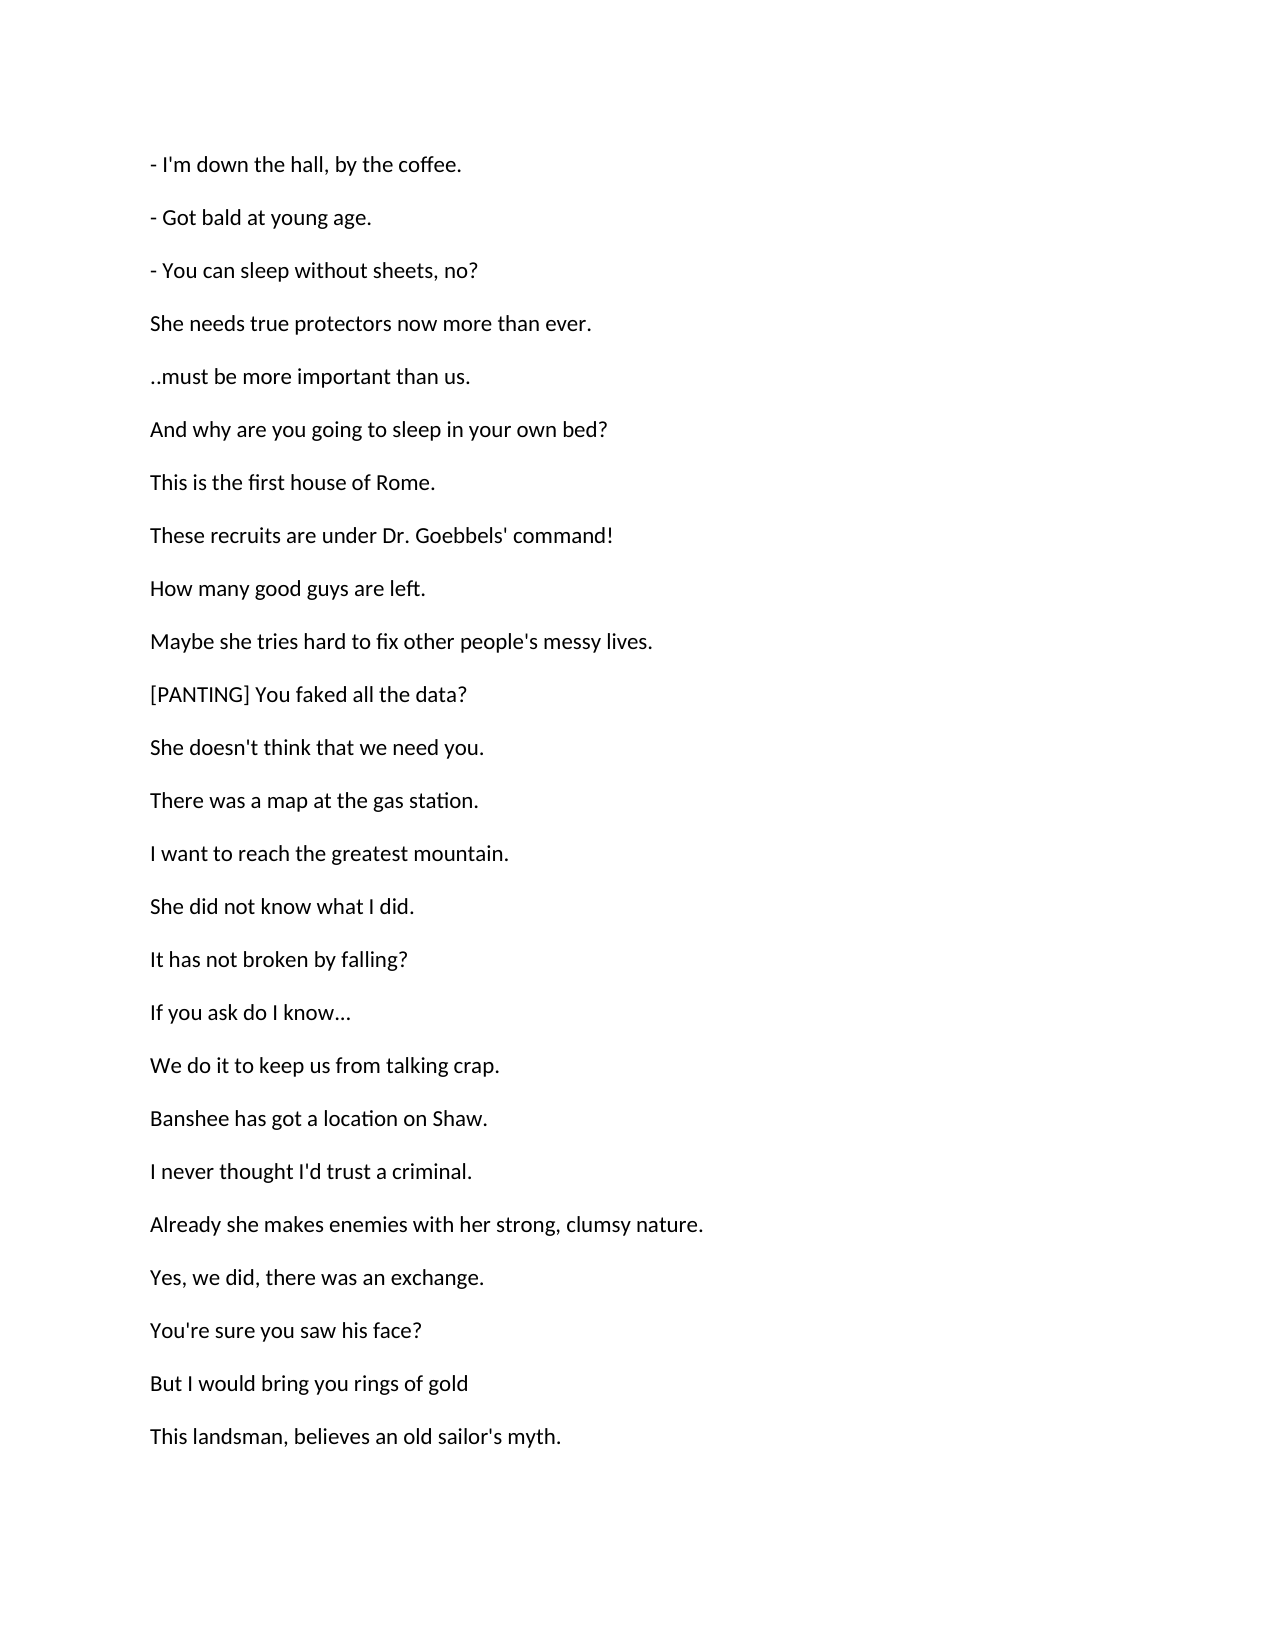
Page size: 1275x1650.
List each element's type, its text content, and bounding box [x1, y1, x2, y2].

text Already she makes enemies with her strong, clumsy nature. [150, 1210, 1125, 1238]
text [PANTING] You faked all the data? [150, 680, 1125, 708]
text These recruits are under Dr. Goebbels' command! [150, 521, 1125, 549]
text I want to reach the greatest mountain. [150, 839, 1125, 867]
text But I would bring you rings of gold [150, 1369, 1125, 1397]
text This is the first house of Rome. [150, 468, 1125, 496]
text I never thought I'd trust a criminal. [150, 1157, 1125, 1185]
text She doesn't think that we need you. [150, 733, 1125, 761]
text - Got bald at young age. [150, 203, 1125, 231]
text If you ask do I know... [150, 998, 1125, 1026]
text You're sure you saw his face? [150, 1316, 1125, 1344]
text This landsman, believes an old sailor's myth. [150, 1422, 1125, 1451]
text Banshee has got a location on Shaw. [150, 1104, 1125, 1132]
text She needs true protectors now more than ever. [150, 309, 1125, 337]
text Maybe she tries hard to fix other people's messy lives. [150, 627, 1125, 655]
text She did not know what I did. [150, 892, 1125, 920]
text It has not broken by falling? [150, 945, 1125, 973]
text We do it to keep us from talking crap. [150, 1051, 1125, 1079]
text ..must be more important than us. [150, 362, 1125, 390]
text There was a map at the gas station. [150, 786, 1125, 814]
text Yes, we did, there was an exchange. [150, 1263, 1125, 1291]
text - You can sleep without sheets, no? [150, 256, 1125, 284]
text And why are you going to sleep in your own bed? [150, 415, 1125, 443]
text - I'm down the hall, by the coffee. [150, 150, 1125, 178]
text How many good guys are left. [150, 574, 1125, 602]
